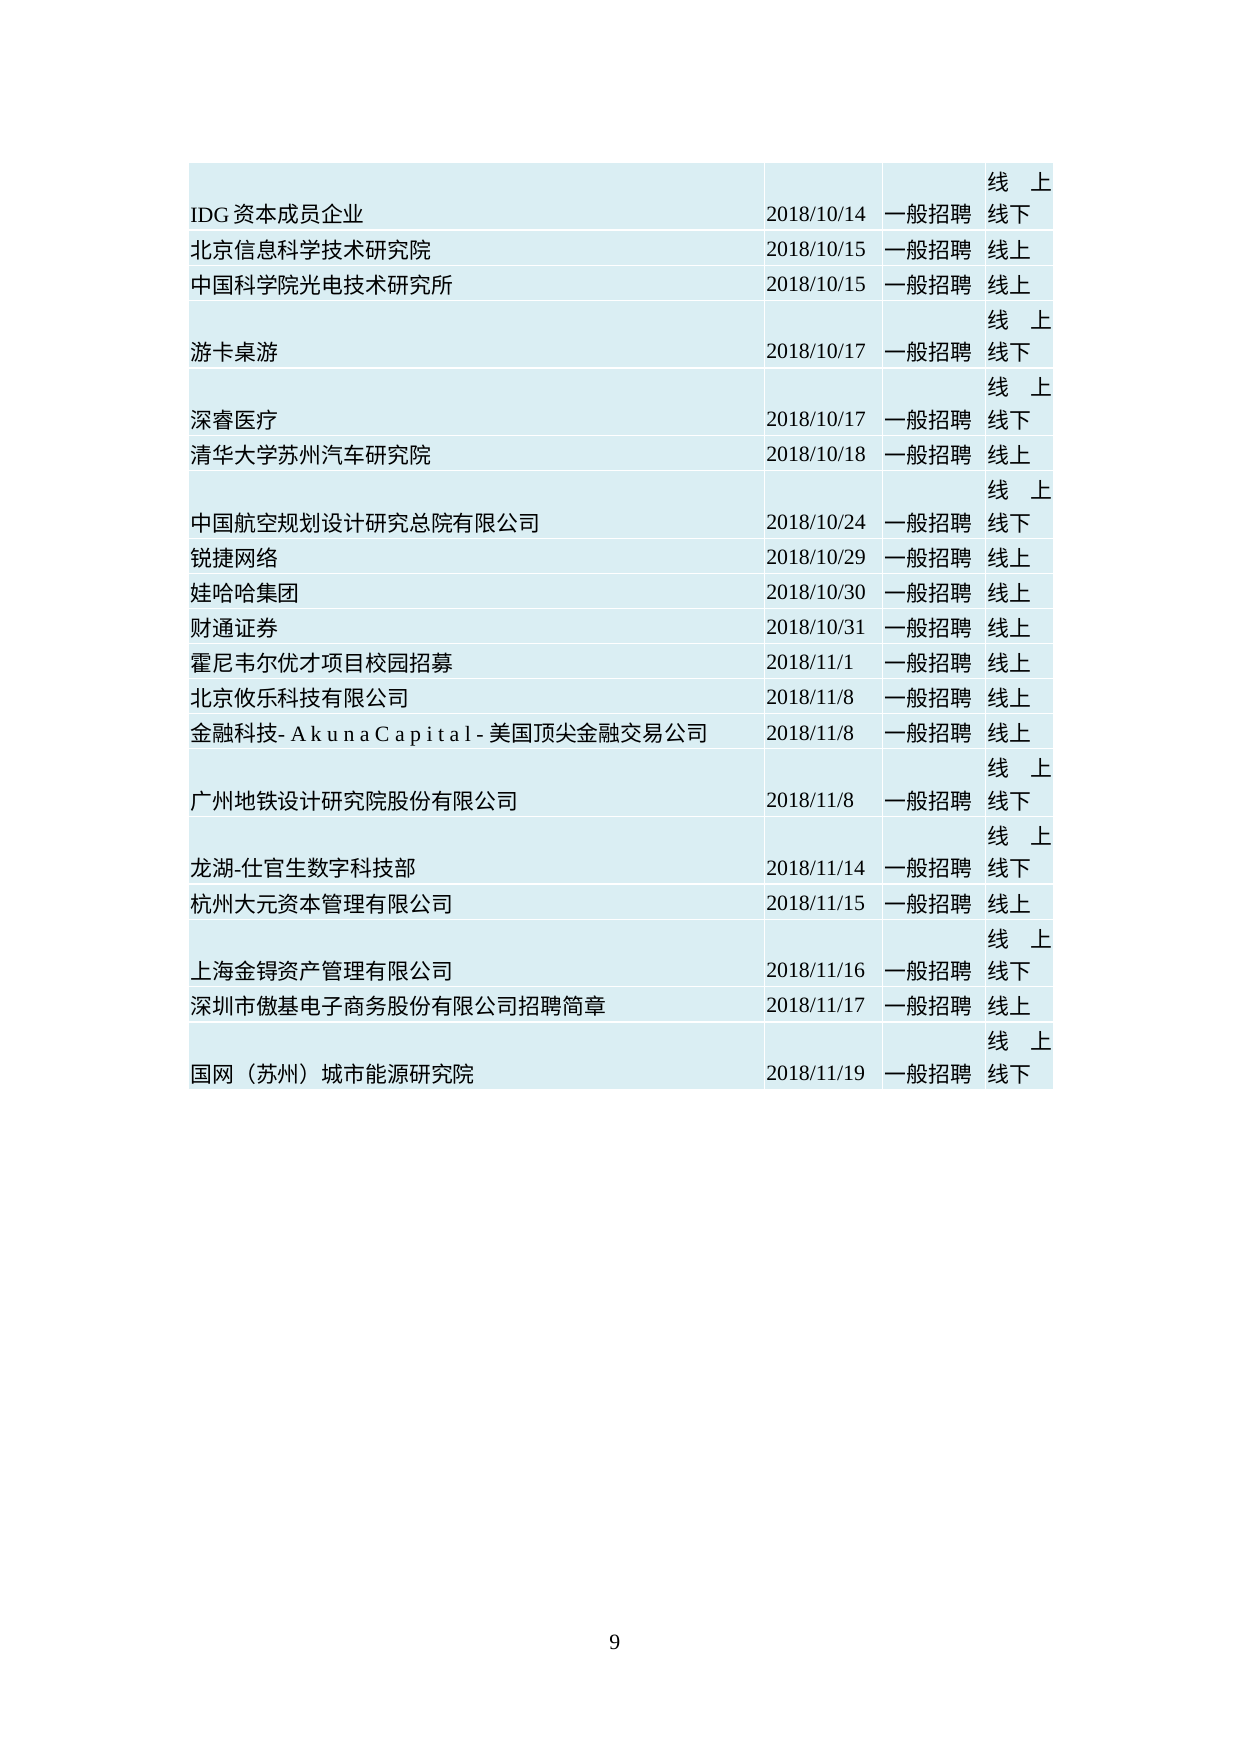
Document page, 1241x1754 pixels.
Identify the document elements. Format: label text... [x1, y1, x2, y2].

table_cell 深圳市傲基电子商务股份有限公司招聘简章 [189, 987, 764, 1021]
table_cell 一般招聘 [883, 369, 985, 435]
table_cell 2018/10/31 [765, 609, 882, 643]
table_cell 2018/10/14 [765, 163, 882, 229]
table_cell 2018/11/16 [765, 920, 882, 986]
table_cell 2018/10/29 [765, 539, 882, 573]
table_cell 2018/10/24 [765, 471, 882, 538]
table_cell 中国航空规划设计研究总院有限公司 [189, 471, 764, 538]
table_cell 2018/11/14 [765, 817, 882, 883]
table_cell 线上 [986, 266, 1053, 300]
table_cell 线上 [986, 539, 1053, 573]
table_cell 线上线下 [986, 163, 1053, 229]
table_cell 一般招聘 [883, 574, 985, 608]
table_cell 一般招聘 [883, 163, 985, 229]
table_cell 线上线下 [986, 817, 1053, 883]
table_cell 2018/11/19 [765, 1023, 882, 1089]
table_cell 线上 [986, 574, 1053, 608]
table_cell 一般招聘 [883, 539, 985, 573]
table_cell 财通证券 [189, 609, 764, 643]
table_cell 一般招聘 [883, 231, 985, 265]
table_cell 2018/11/8 [765, 679, 882, 713]
table_cell 一般招聘 [883, 436, 985, 470]
table_cell 线上 [986, 987, 1053, 1021]
table_cell 一般招聘 [883, 679, 985, 713]
table_cell 北京攸乐科技有限公司 [189, 679, 764, 713]
table_cell 线上 [986, 609, 1053, 643]
table_cell 线上线下 [986, 301, 1053, 367]
table_cell 线上 [986, 714, 1053, 748]
table_cell 霍尼韦尔优才项目校园招募 [189, 644, 764, 678]
table_cell 线上 [986, 679, 1053, 713]
table_cell 一般招聘 [883, 714, 985, 748]
table_cell 杭州大元资本管理有限公司 [189, 885, 764, 919]
table_cell 线上线下 [986, 920, 1053, 986]
table_cell 游卡桌游 [189, 301, 764, 367]
table_cell 一般招聘 [883, 471, 985, 538]
table_cell 一般招聘 [883, 920, 985, 986]
table_cell 龙湖-仕官生数字科技部 [189, 817, 764, 883]
table_cell 一般招聘 [883, 987, 985, 1021]
table_cell 一般招聘 [883, 644, 985, 678]
table_cell 2018/10/17 [765, 301, 882, 367]
table_cell 一般招聘 [883, 1023, 985, 1089]
table_cell 一般招聘 [883, 266, 985, 300]
table_cell 一般招聘 [883, 749, 985, 816]
table_cell 中国科学院光电技术研究所 [189, 266, 764, 300]
table_cell IDG资本成员企业 [189, 163, 764, 229]
table_cell 2018/10/15 [765, 266, 882, 300]
table_cell 2018/11/15 [765, 885, 882, 919]
table_cell 2018/11/1 [765, 644, 882, 678]
table_cell 清华大学苏州汽车研究院 [189, 436, 764, 470]
table_cell 线上线下 [986, 749, 1053, 816]
table_cell 金融科技- A k u n a C a p i t a l - 美国顶尖金融交易公司 [189, 714, 764, 748]
table_cell 线上 [986, 231, 1053, 265]
table_cell 线上线下 [986, 369, 1053, 435]
table_cell 2018/10/30 [765, 574, 882, 608]
table_cell 线上线下 [986, 471, 1053, 538]
table_cell 2018/10/15 [765, 231, 882, 265]
table_cell 2018/10/18 [765, 436, 882, 470]
table_cell 线上 [986, 436, 1053, 470]
table_cell 2018/11/17 [765, 987, 882, 1021]
table_cell 2018/11/8 [765, 714, 882, 748]
table_cell 一般招聘 [883, 609, 985, 643]
table_cell 深睿医疗 [189, 369, 764, 435]
table_cell 2018/10/17 [765, 369, 882, 435]
table_cell 一般招聘 [883, 817, 985, 883]
table_cell 2018/11/8 [765, 749, 882, 816]
table_cell 广州地铁设计研究院股份有限公司 [189, 749, 764, 816]
table_cell 线上 [986, 885, 1053, 919]
table_cell 一般招聘 [883, 301, 985, 367]
table_cell 娃哈哈集团 [189, 574, 764, 608]
table_cell 上海金锝资产管理有限公司 [189, 920, 764, 986]
table_cell 锐捷网络 [189, 539, 764, 573]
table_cell 国网（苏州）城市能源研究院 [189, 1023, 764, 1089]
table_cell 北京信息科学技术研究院 [189, 231, 764, 265]
table_cell 线上线下 [986, 1023, 1053, 1089]
table_cell 一般招聘 [883, 885, 985, 919]
table_cell 线上 [986, 644, 1053, 678]
